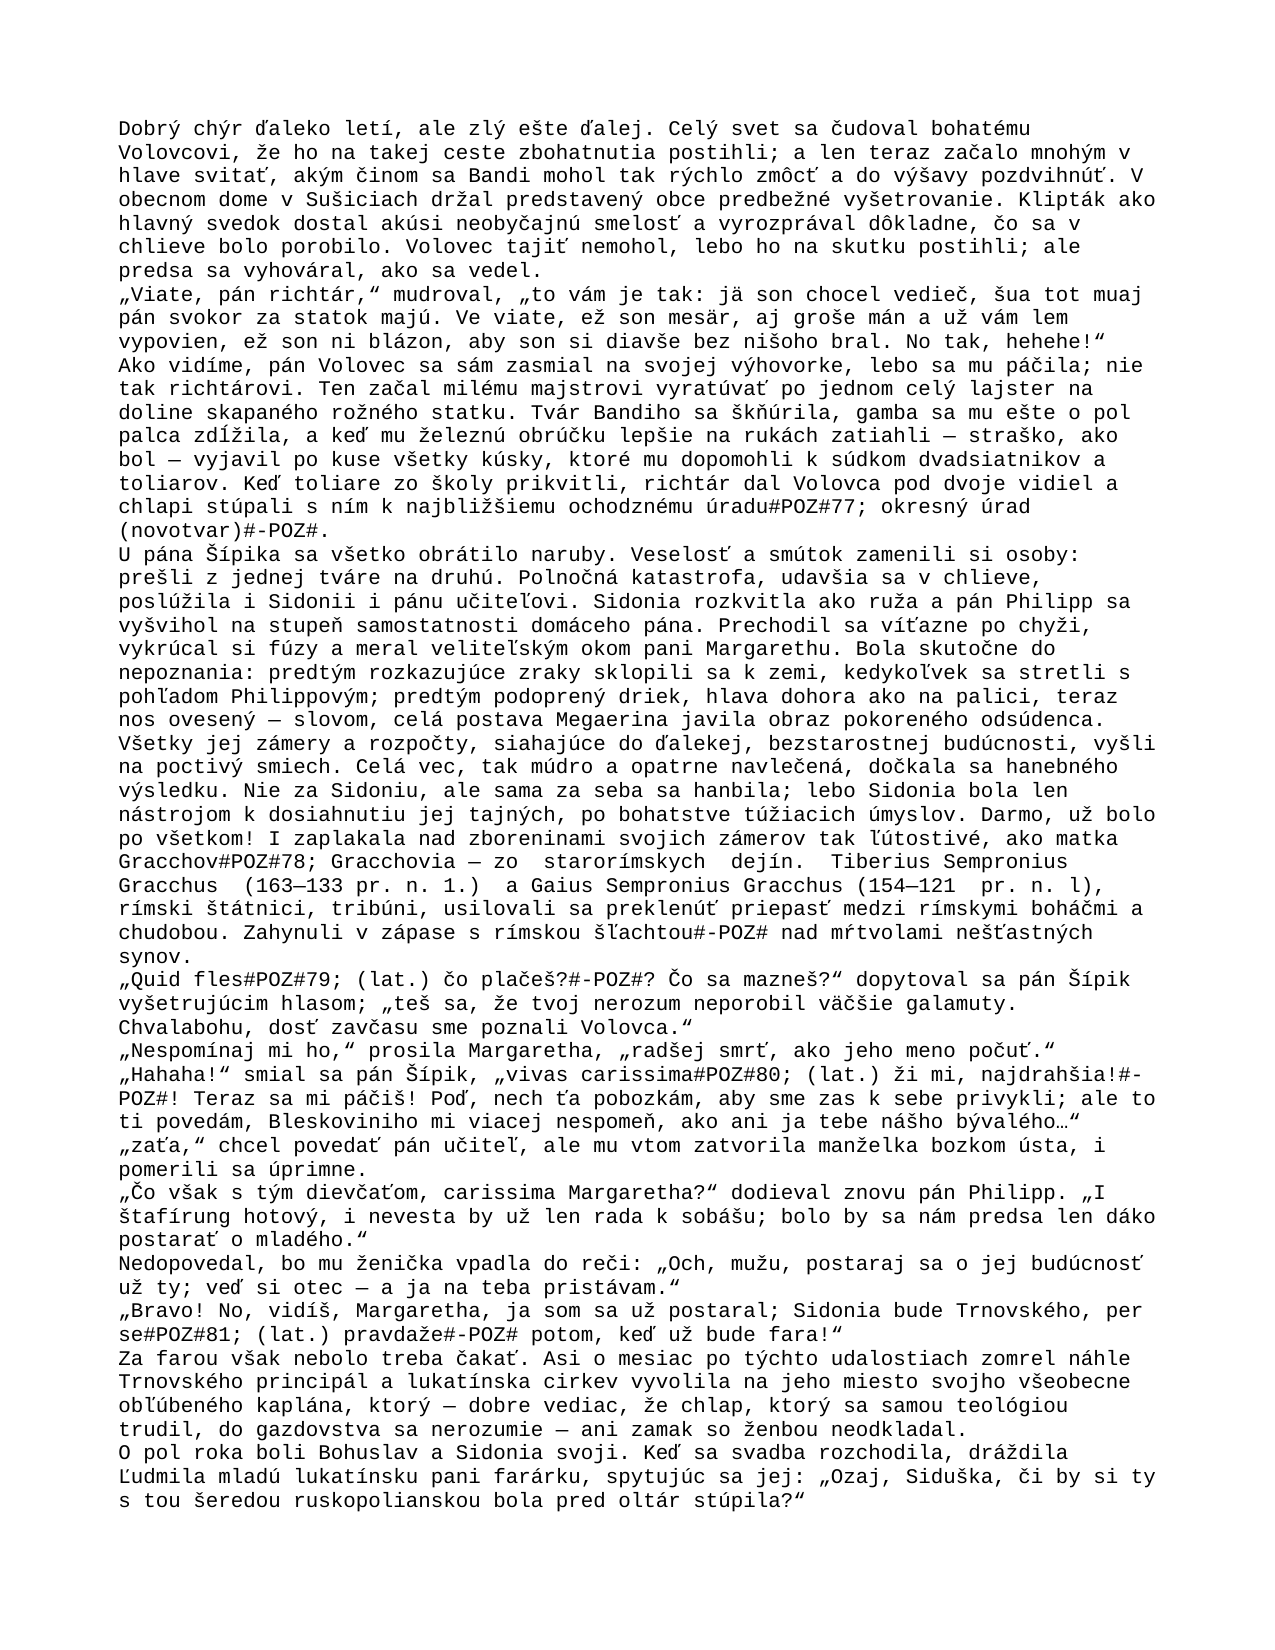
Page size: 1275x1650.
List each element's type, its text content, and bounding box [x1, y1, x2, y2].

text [118, 118, 1157, 284]
text O pol roka boli Bohuslav a Sidonia svoji. Keď sa svadba rozchodila, dráždila Ľudmila mladú lukatínsku pani farárku, spytujúc sa jej: „Ozaj, Siduška, či by si ty s tou šeredou ruskopolianskou bola pred oltár stúpila?“ [118, 1442, 1157, 1513]
text „Nespomínaj mi ho,“ prosila Margaretha, „radšej smrť, ako jeho meno počuť.“ [118, 1040, 1157, 1064]
text „Quid fles#POZ#79; (lat.) čo plačeš?#-POZ#? Čo sa mazneš?“ dopytoval sa pán Šípik vyšetrujúcim hlasom; „teš sa, že tvoj nerozum neporobil väčšie galamuty. Chvalabohu, dosť zavčasu sme poznali Volovca.“ [118, 969, 1157, 1040]
text Nedopovedal, bo mu ženička vpadla do reči: „Och, mužu, postaraj sa o jej budúcnosť už ty; veď si otec — a ja na teba pristávam.“ [118, 1253, 1157, 1300]
text „Čo však s tým dievčaťom, carissima Margaretha?“ dodieval znovu pán Philipp. „I štafírung hotový, i nevesta by už len rada k sobášu; bolo by sa nám predsa len dáko postarať o mladého.“ [118, 1182, 1157, 1253]
text „Hahaha!“ smial sa pán Šípik, „vivas carissima#POZ#80; (lat.) ži mi, najdrahšia!#-POZ#! Teraz sa mi páčiš! Poď, nech ťa pobozkám, aby sme zas k sebe privykli; ale to ti povedám, Bleskoviniho mi viacej nespomeň, ako ani ja tebe nášho bývalého…“ „zaťa,“ chcel povedať pán učiteľ, ale mu vtom zatvorila manželka bozkom ústa, i pomerili sa úprimne. [118, 1064, 1157, 1182]
text Ako vidíme, pán Volovec sa sám zasmial na svojej výhovorke, lebo sa mu páčila; nie tak richtárovi. Ten začal milému majstrovi vyratúvať po jednom celý lajster na doline skapaného rožného statku. Tvár Bandiho sa škňúrila, gamba sa mu ešte o pol palca zdĺžila, a keď mu železnú obrúčku lepšie na rukách zatiahli — straško, ako bol — vyjavil po kuse všetky kúsky, ktoré mu dopomohli k súdkom dvadsiatnikov a toliarov. Keď toliare zo školy prikvitli, richtár dal Volovca pod dvoje vidiel a chlapi stúpali s ním k najbližšiemu ochodznému úradu#POZ#77; okresný úrad (novotvar)#-POZ#. [118, 354, 1157, 544]
text „Viate, pán richtár,“ mudroval, „to vám je tak: jä son chocel vedieč, šua tot muaj pán svokor za statok majú. Ve viate, ež son mesär, aj groše mán a už vám lem vypovien, ež son ni blázon, aby son si diavše bez nišoho bral. No tak, hehehe!“ [118, 284, 1157, 354]
text U pána Šípika sa všetko obrátilo naruby. Veselosť a smútok zamenili si osoby: prešli z jednej tváre na druhú. Polnočná katastrofa, udavšia sa v chlieve, poslúžila i Sidonii i pánu učiteľovi. Sidonia rozkvitla ako ruža a pán Philipp sa vyšvihol na stupeň samostatnosti domáceho pána. Prechodil sa víťazne po chyži, vykrúcal si fúzy a meral veliteľským okom pani Margarethu. Bola skutočne do nepoznania: predtým rozkazujúce zraky sklopili sa k zemi, kedykoľvek sa stretli s pohľadom Philippovým; predtým podoprený driek, hlava dohora ako na palici, teraz nos ovesený — slovom, celá postava Megaerina javila obraz pokoreného odsúdenca. Všetky jej zámery a rozpočty, siahajúce do ďalekej, bezstarostnej budúcnosti, vyšli na poctivý smiech. Celá vec, tak múdro a opatrne navlečená, dočkala sa hanebného výsledku. Nie za Sidoniu, ale sama za seba sa hanbila; lebo Sidonia bola len nástrojom k dosiahnutiu jej tajných, po bohatstve túžiacich úmyslov. Darmo, už bolo po všetkom! I zaplakala nad zboreninami svojich zámerov tak ľútostivé, ako matka Gracchov#POZ#78; Gracchovia — zo starorímskych dejín. Tiberius Sempronius Gracchus (163—133 pr. n. 1.) a Gaius Sempronius Gracchus (154—121 pr. n. l), rímski štátnici, tribúni, usilovali sa preklenúť priepasť medzi rímskymi boháčmi a chudobou. Zahynuli v zápase s rímskou šľachtou#-POZ# nad mŕtvolami nešťastných synov. [118, 544, 1157, 969]
text „Bravo! No, vidíš, Margaretha, ja som sa už postaral; Sidonia bude Trnovského, per se#POZ#81; (lat.) pravdaže#-POZ# potom, keď už bude fara!“ [118, 1300, 1157, 1348]
text Za farou však nebolo treba čakať. Asi o mesiac po týchto udalostiach zomrel náhle Trnovského principál a lukatínska cirkev vyvolila na jeho miesto svojho všeobecne obľúbeného kaplána, ktorý — dobre vediac, že chlap, ktorý sa samou teológiou trudil, do gazdovstva sa nerozumie — ani zamak so ženbou neodkladal. [118, 1348, 1157, 1442]
